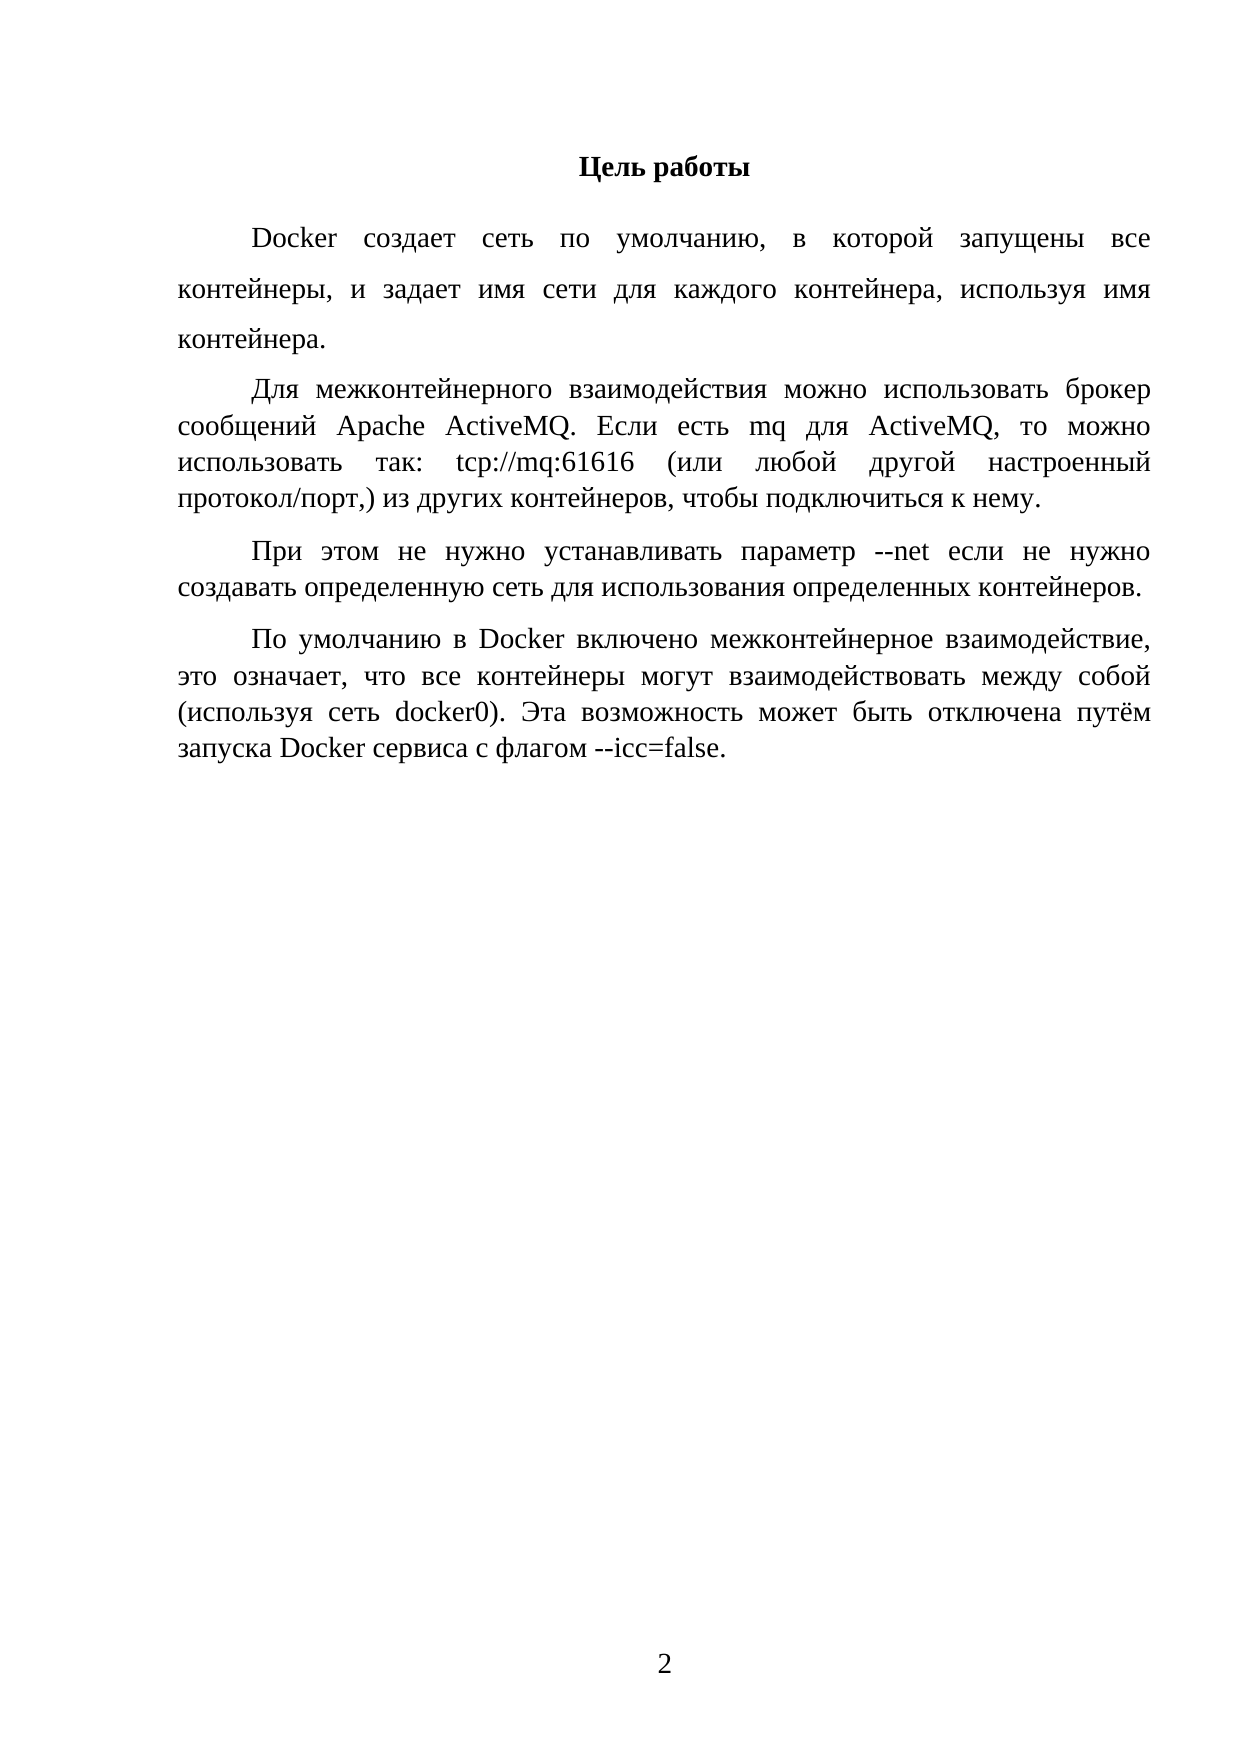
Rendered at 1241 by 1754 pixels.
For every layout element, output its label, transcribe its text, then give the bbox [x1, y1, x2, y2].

text Цель работы [177, 149, 1152, 183]
text Docker создает сеть по умолчанию, в которой запущены все контейнеры, и задает имя сети для каждого контейнера, используя имя контейнера. [177, 221, 1152, 355]
text При этом не нужно устанавливать параметр --net если не нужно создавать определенную сеть для использования определенных контейнеров. [177, 533, 1152, 602]
text По умолчанию в Docker включено межконтейнерное взаимодействие, это означает, что все контейнеры могут взаимодействовать между собой (используя сеть docker0). Эта возможность может быть отключена путём запуска Docker сервиса с флагом --icc=false. [177, 622, 1152, 764]
text Для межконтейнерного взаимодействия можно использовать брокер сообщений Apache ActiveMQ. Если есть mq для ActiveMQ, то можно использовать так: tcp://mq:61616 (или любой другой настроенный протокол/порт,) из других контейнеров, чтобы подключиться к нему. [177, 371, 1152, 513]
